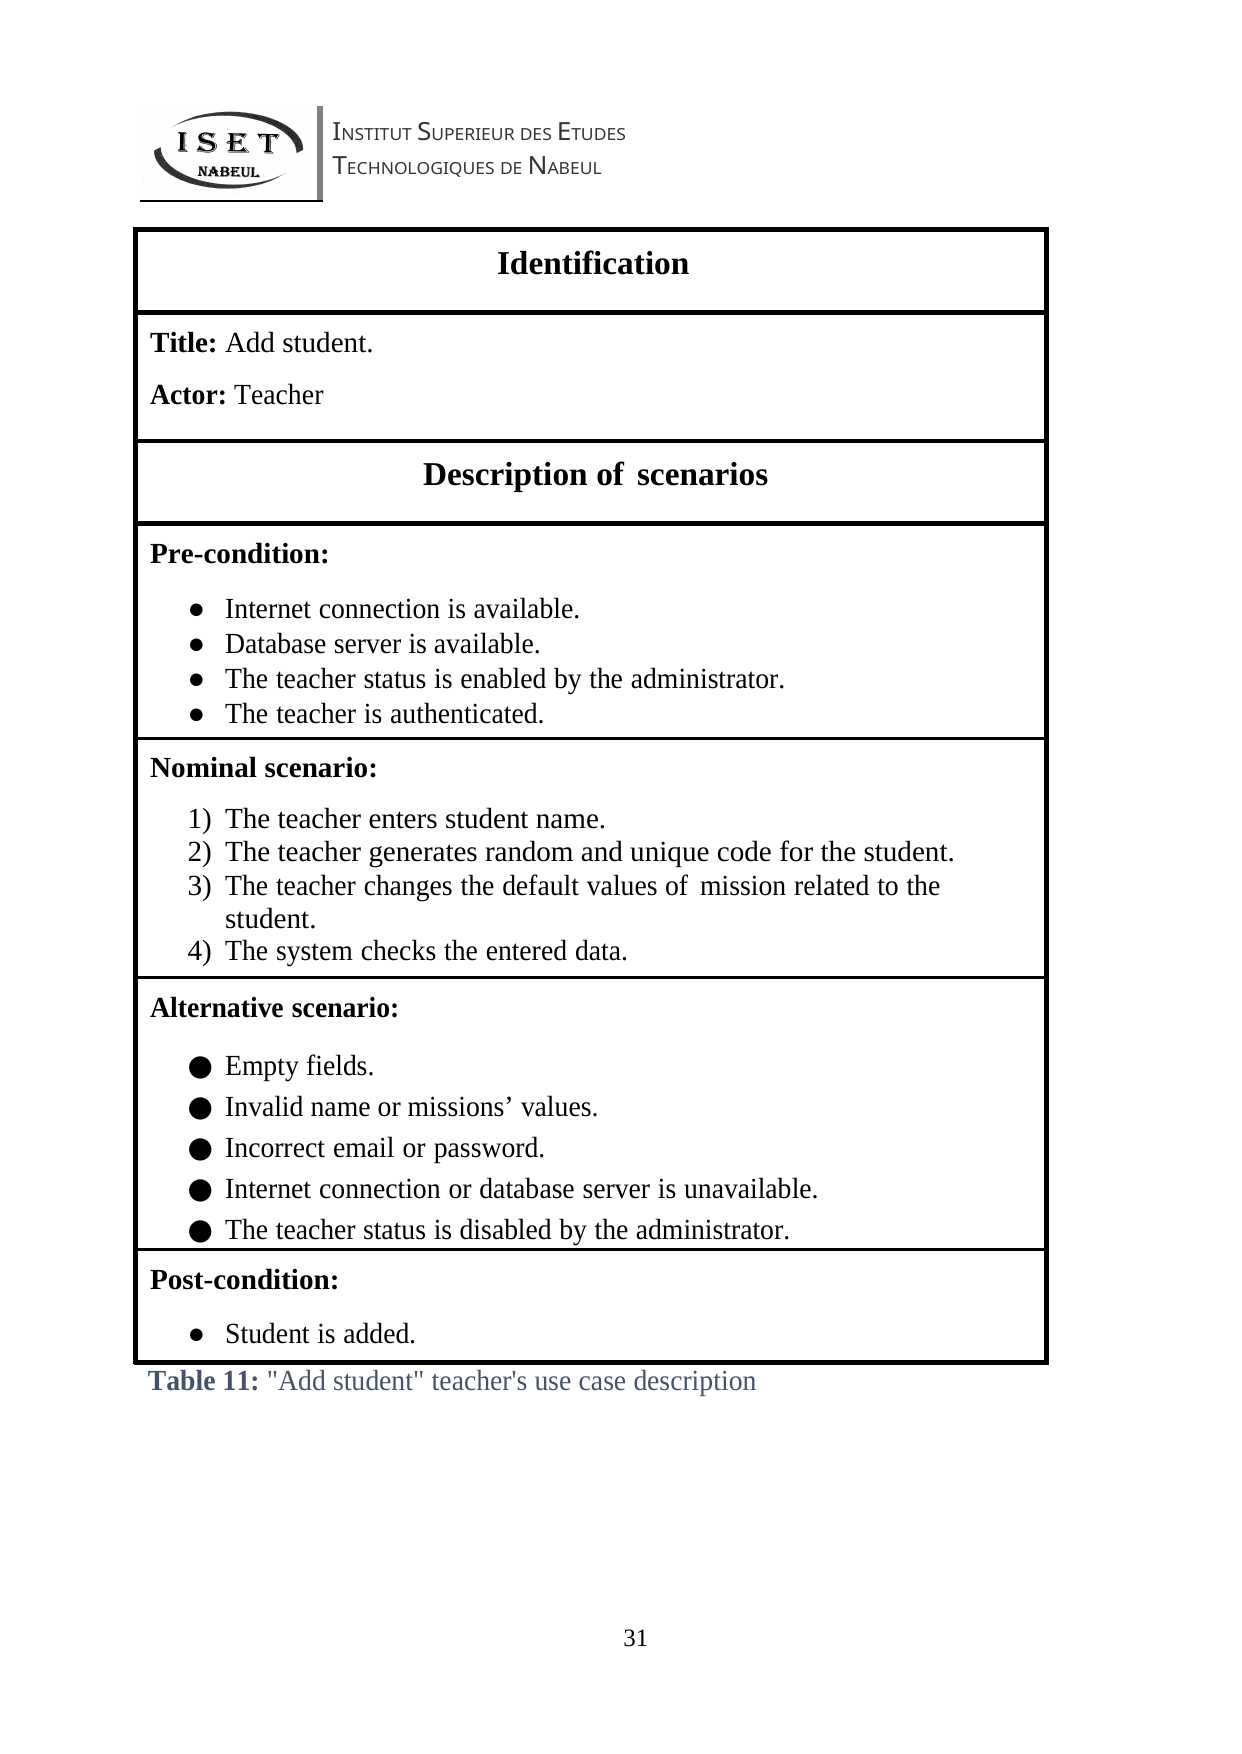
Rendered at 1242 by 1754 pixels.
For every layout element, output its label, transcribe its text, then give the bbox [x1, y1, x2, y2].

table_cell Alternative scenario: Empty fields. Invalid name or missions’ values. Incorrect email or password. Internet connection or database server is unavailable. The teacher status is disabled by the administrator. [138, 979, 1044, 1248]
table_cell Description of scenarios [138, 443, 1044, 521]
table_cell Post-condition: Student is added. [138, 1251, 1044, 1360]
table_cell Title: Add student. Actor: Teacher [138, 315, 1044, 438]
table_cell Nominal scenario: The teacher enters student name. The teacher generates random and unique code for the student. The teacher changes the default values of mission related to the student. The system checks the entered data. [138, 740, 1044, 976]
table_cell Pre-condition: Internet connection is available. Database server is available. The teacher status is enabled by the administrator. The teacher is authenticated. [138, 526, 1044, 737]
table_header Identification [138, 232, 1044, 310]
picture [143, 111, 309, 194]
text Table 11: "Add student" teacher's use case description [148, 1364, 1214, 1397]
